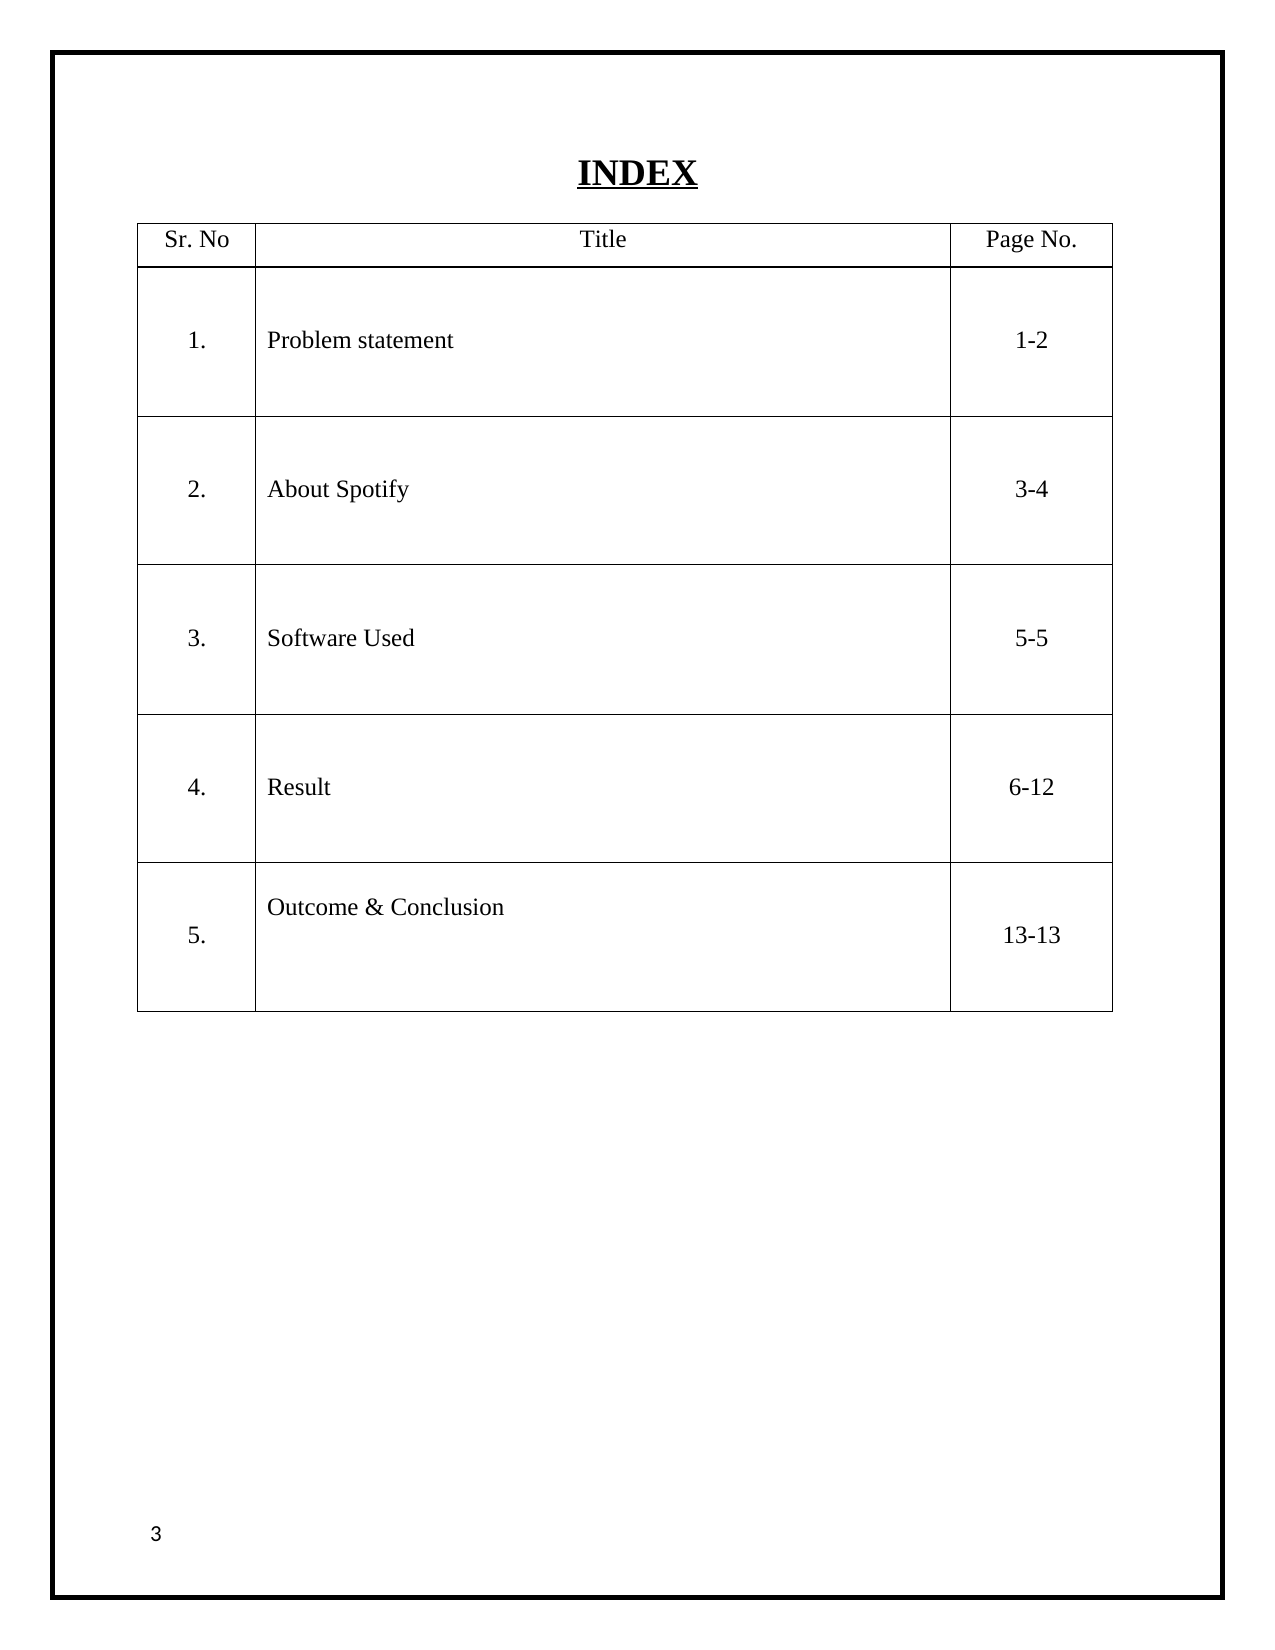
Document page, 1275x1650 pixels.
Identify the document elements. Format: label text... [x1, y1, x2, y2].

table_cell 4. [138, 715, 255, 862]
table_cell Outcome & Conclusion [256, 863, 950, 1011]
table_cell 1. [138, 268, 255, 416]
table_cell Software Used [256, 565, 950, 713]
table_cell 6-12 [951, 715, 1112, 862]
table_cell 3-4 [951, 417, 1112, 564]
table_cell 1-2 [951, 268, 1112, 416]
table_cell 13-13 [951, 863, 1112, 1011]
text INDEX [150, 150, 1125, 193]
table_cell 3. [138, 565, 255, 713]
table_cell Result [256, 715, 950, 862]
table_cell Problem statement [256, 268, 950, 416]
table_cell 2. [138, 417, 255, 564]
table_cell 5-5 [951, 565, 1112, 713]
table_header Page No. [951, 224, 1112, 266]
table_cell About Spotify [256, 417, 950, 564]
table_header Sr. No [138, 224, 255, 266]
table_header Title [256, 224, 950, 266]
table_cell 5. [138, 863, 255, 1011]
